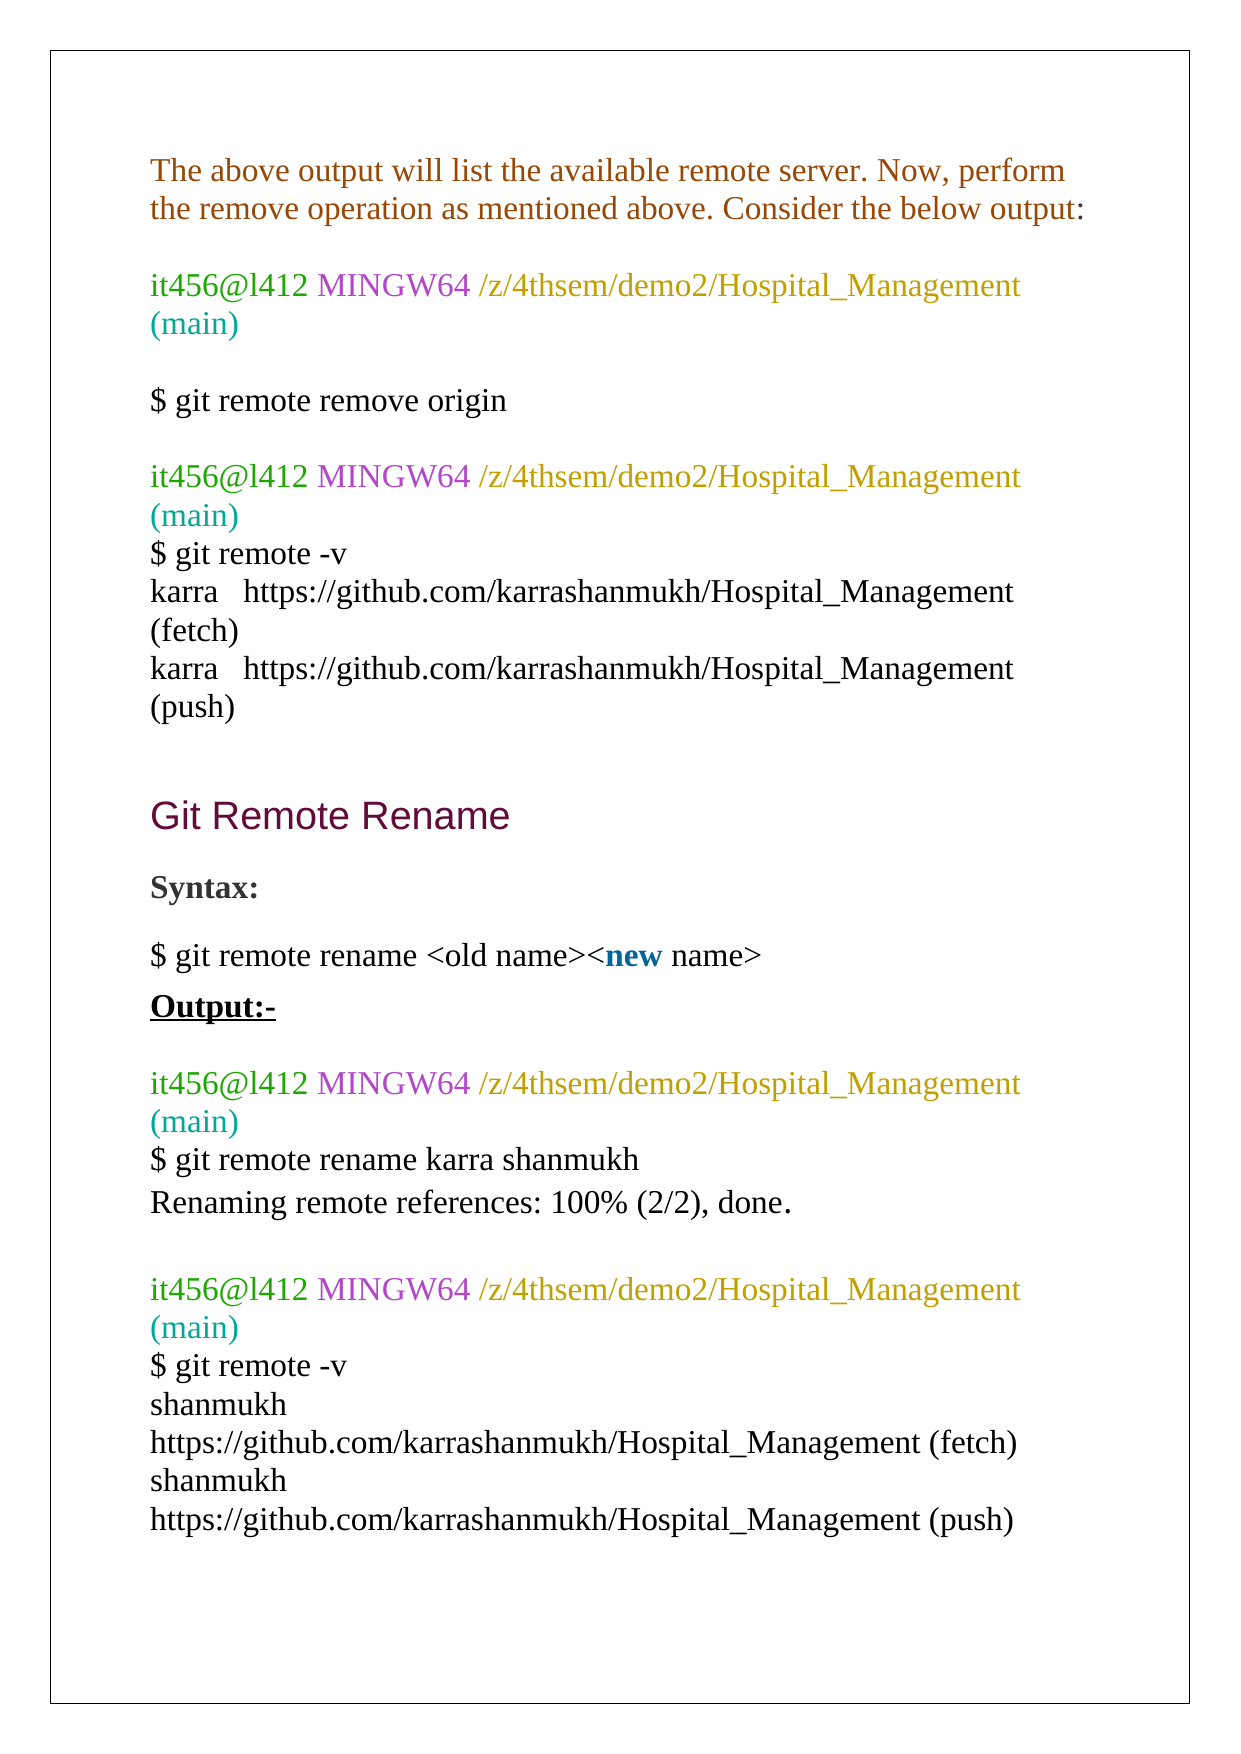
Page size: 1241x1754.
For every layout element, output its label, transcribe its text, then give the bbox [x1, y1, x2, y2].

text $ git remote rename <old name><new name> [150, 935, 1090, 974]
text shanmukh https://github.com/karrashanmukh/Hospital_Management (push) [150, 1461, 1090, 1537]
text karra https://github.com/karrashanmukh/Hospital_Management (push) [150, 648, 1090, 725]
text it456@l412 MINGW64 /z/4thsem/demo2/Hospital_Management (main) [150, 457, 1090, 533]
text $ git remote -v [150, 1346, 1090, 1384]
subtitle Git Remote Rename [150, 792, 1090, 838]
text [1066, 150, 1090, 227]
text it456@l412 MINGW64 /z/4thsem/demo2/Hospital_Management (main) [150, 1063, 1090, 1140]
text Renaming remote references: 100% (2/2), done. [150, 1178, 1090, 1223]
text Output:- [150, 986, 1090, 1025]
text it456@l412 MINGW64 /z/4thsem/demo2/Hospital_Management (main) [150, 1269, 1090, 1346]
text $ git remote remove origin [150, 380, 1090, 418]
text $ git remote -v [150, 533, 1090, 572]
text it456@l412 MINGW64 /z/4thsem/demo2/Hospital_Management (main) [150, 265, 1090, 342]
text Syntax: [150, 867, 1090, 906]
text $ git remote rename karra shanmukh [150, 1140, 1090, 1178]
text shanmukh https://github.com/karrashanmukh/Hospital_Management (fetch) [150, 1384, 1090, 1461]
text karra https://github.com/karrashanmukh/Hospital_Management (fetch) [150, 572, 1090, 648]
